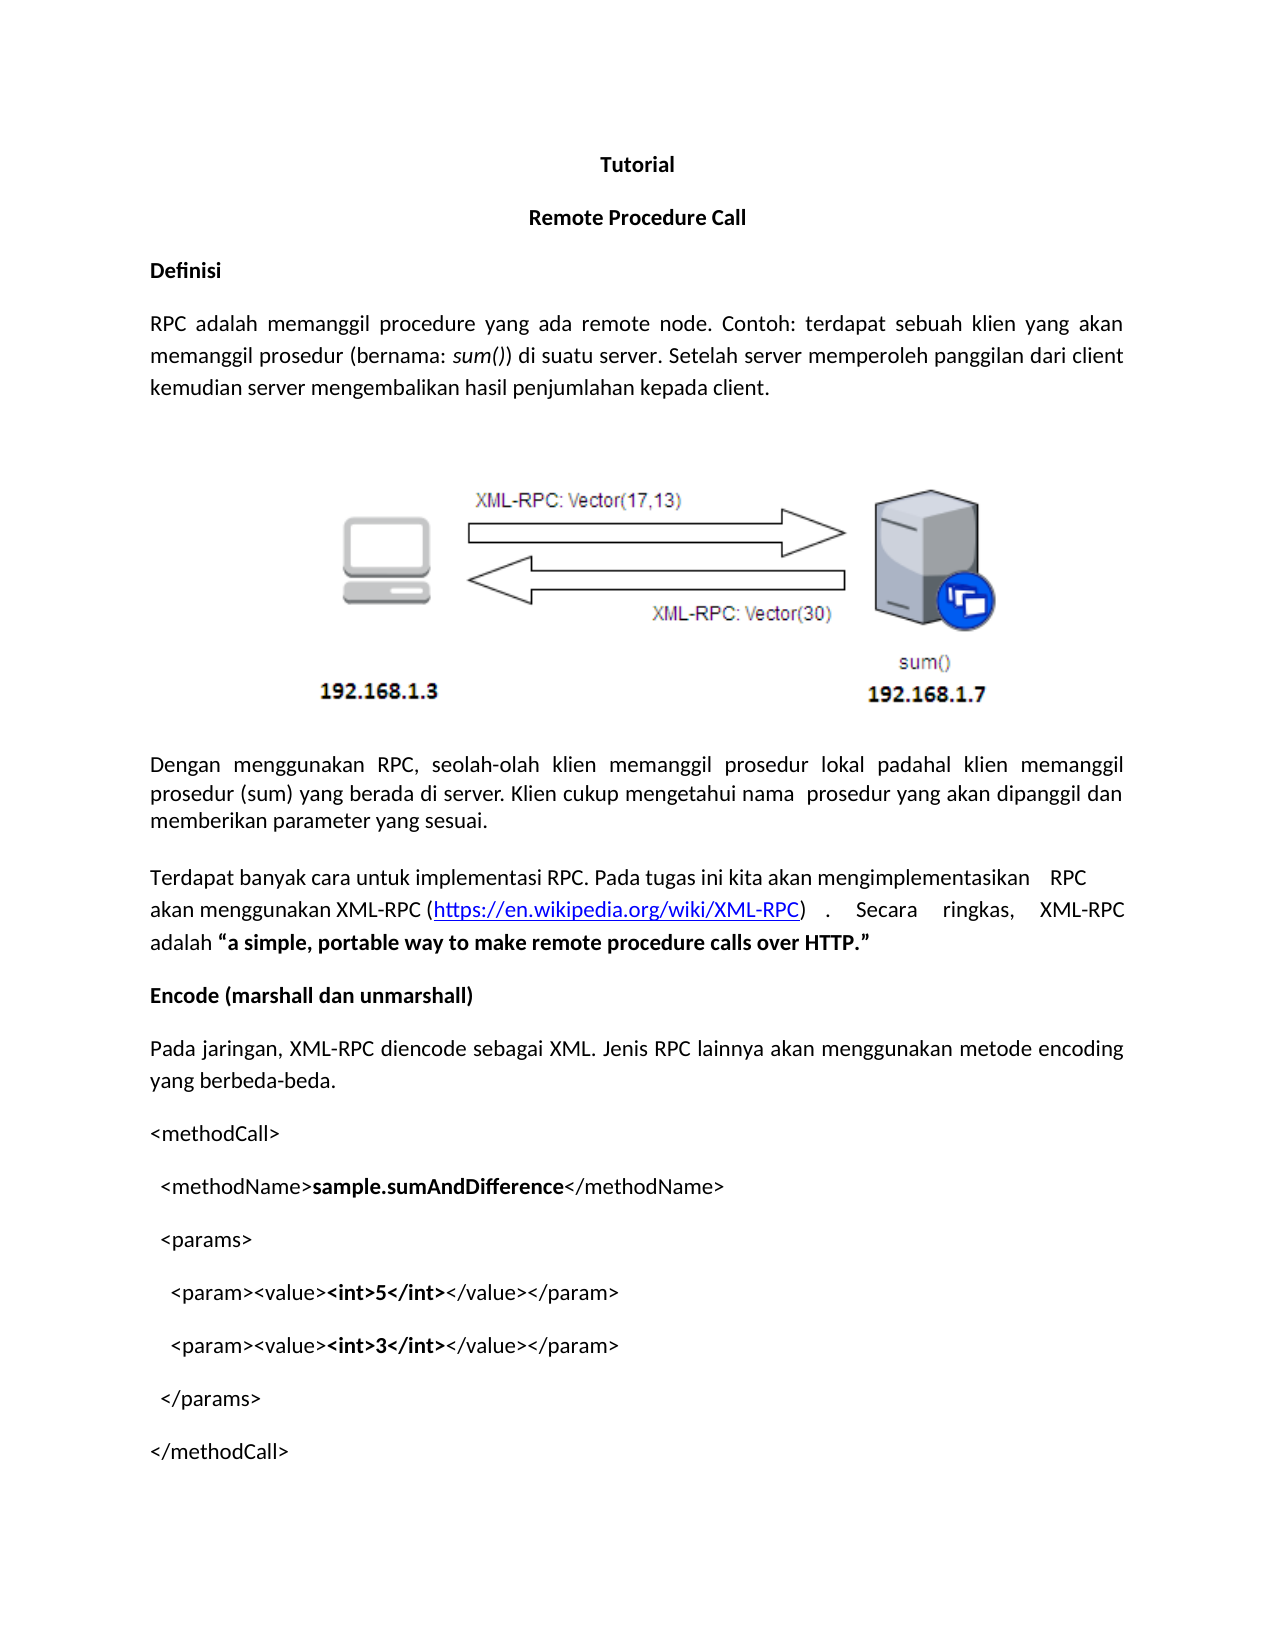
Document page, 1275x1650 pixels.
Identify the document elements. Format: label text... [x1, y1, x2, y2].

text Pada jaringan, XML-RPC diencode sebagai XML. Jenis RPC lainnya akan menggunakan metode encoding yang berbeda-beda. [150, 1034, 1125, 1094]
picture [290, 454, 1032, 715]
text </params> [150, 1384, 1125, 1412]
text RPC adalah memanggil procedure yang ada remote node. Contoh: terdapat sebuah klien yang akan memanggil prosedur (bernama: sum()) di suatu server. Setelah server memperoleh panggilan dari client kemudian server mengembalikan hasil penjumlahan kepada client. [150, 309, 1125, 401]
text Dengan menggunakan RPC, seolah-olah klien memanggil prosedur lokal padahal klien memanggil prosedur (sum) yang berada di server. Klien cukup mengetahui nama prosedur yang akan dipanggil dan memberikan parameter yang sesuai. [150, 751, 1125, 835]
text <param><value><int>5</int></value></param> [150, 1278, 1125, 1306]
text Tutorial [150, 150, 1125, 178]
text <param><value><int>3</int></value></param> [150, 1331, 1125, 1359]
text Encode (marshall dan unmarshall) [150, 981, 1125, 1009]
text <methodName>sample.sumAndDifference</methodName> [150, 1172, 1125, 1200]
text <methodCall> [150, 1119, 1125, 1147]
text Terdapat banyak cara untuk implementasi RPC. Pada tugas ini kita akan mengimplementasikan RPC akan menggunakan XML-RPC (https://en.wikipedia.org/wiki/XML-RPC) . Secara ringkas, XML-RPC adalah “a simple, portable way to make remote procedure calls over HTTP.” [150, 863, 1125, 956]
text <params> [150, 1225, 1125, 1253]
text Remote Procedure Call [150, 203, 1125, 231]
text </methodCall> [150, 1437, 1125, 1465]
text Definisi [150, 256, 1125, 284]
